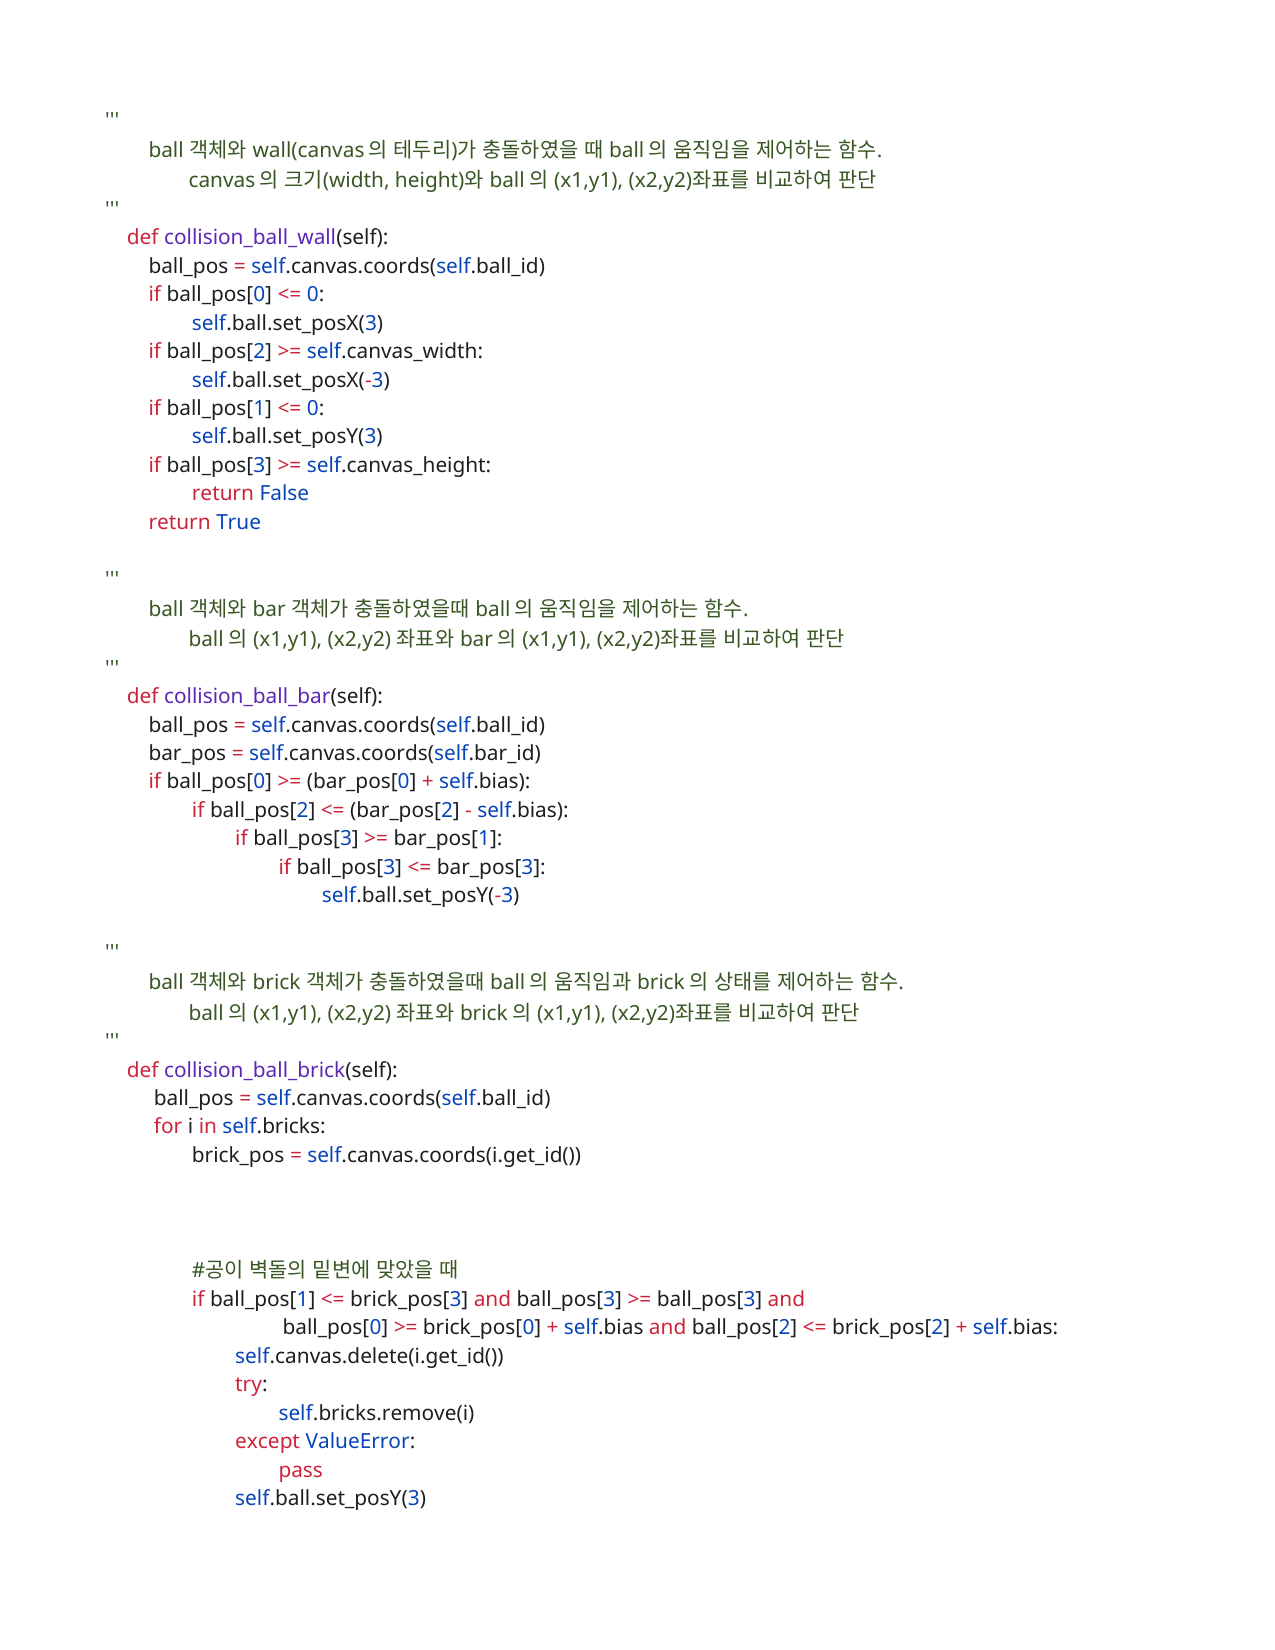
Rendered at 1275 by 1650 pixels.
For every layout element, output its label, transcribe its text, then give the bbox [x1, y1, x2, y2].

text ball 객체와 brick 객체가 충돌하였을때 ball의 움직임과 brick의 상태를 제어하는 함수. [105, 966, 1170, 996]
text ball의 (x1,y1), (x2,y2) 좌표와 bar의 (x1,y1), (x2,y2)좌표를 비교하여 판단 [105, 622, 1170, 653]
text if ball_pos[1] <= brick_pos[3] and ball_pos[3] >= ball_pos[3] and [105, 1284, 1170, 1312]
text ball의 (x1,y1), (x2,y2) 좌표와 brick의 (x1,y1), (x2,y2)좌표를 비교하여 판단 [105, 996, 1170, 1026]
text ball_pos[0] >= brick_pos[0] + self.bias and ball_pos[2] <= brick_pos[2] + self.bias: [272, 1312, 1170, 1341]
text ''' [105, 105, 1170, 133]
text ball_pos = self.canvas.coords(self.ball_id) [105, 1083, 1170, 1112]
text ''' [105, 937, 1170, 966]
text self.canvas.delete(i.get_id()) [105, 1341, 1170, 1369]
text except ValueError: [105, 1426, 1170, 1455]
text ball_pos = self.canvas.coords(self.ball_id) [105, 251, 1170, 279]
text if ball_pos[2] >= self.canvas_width: [105, 336, 1170, 365]
text if ball_pos[1] <= 0: [105, 393, 1170, 422]
text if ball_pos[2] <= (bar_pos[2] - self.bias): [105, 795, 1170, 823]
text for i in self.bricks: [105, 1112, 1170, 1140]
text brick_pos = self.canvas.coords(i.get_id()) [105, 1140, 1170, 1168]
text ball 객체와 bar 객체가 충돌하였을때 ball의 움직임을 제어하는 함수. [105, 592, 1170, 622]
text ''' [105, 564, 1170, 592]
text def collision_ball_brick(self): [105, 1055, 1170, 1083]
text return False [105, 478, 1170, 507]
text try: [105, 1369, 1170, 1398]
text ''' [105, 1026, 1170, 1055]
text self.ball.set_posY(3) [105, 422, 1170, 450]
text if ball_pos[3] >= bar_pos[1]: [105, 823, 1170, 852]
text return True [105, 507, 1170, 535]
text if ball_pos[3] >= self.canvas_height: [105, 450, 1170, 478]
text self.bricks.remove(i) [105, 1398, 1170, 1426]
text def collision_ball_bar(self): [105, 681, 1170, 710]
text ''' [105, 194, 1170, 222]
text if ball_pos[3] <= bar_pos[3]: [105, 852, 1170, 880]
text ''' [105, 653, 1170, 681]
text self.ball.set_posX(-3) [105, 365, 1170, 393]
text pass [105, 1455, 1170, 1483]
text self.ball.set_posY(-3) [105, 880, 1170, 909]
text canvas의 크기(width, height)와 ball의 (x1,y1), (x2,y2)좌표를 비교하여 판단 [105, 164, 1170, 194]
text self.ball.set_posY(3) [105, 1483, 1170, 1512]
text if ball_pos[0] <= 0: [105, 279, 1170, 308]
text bar_pos = self.canvas.coords(self.bar_id) [105, 738, 1170, 767]
text #공이 벽돌의 밑변에 맞았을 때 [105, 1254, 1170, 1284]
text ball_pos = self.canvas.coords(self.ball_id) [105, 710, 1170, 738]
text def collision_ball_wall(self): [105, 222, 1170, 251]
text self.ball.set_posX(3) [105, 308, 1170, 336]
text if ball_pos[0] >= (bar_pos[0] + self.bias): [105, 767, 1170, 795]
text ball 객체와 wall(canvas의 테두리)가 충돌하였을 때 ball의 움직임을 제어하는 함수. [105, 133, 1170, 164]
